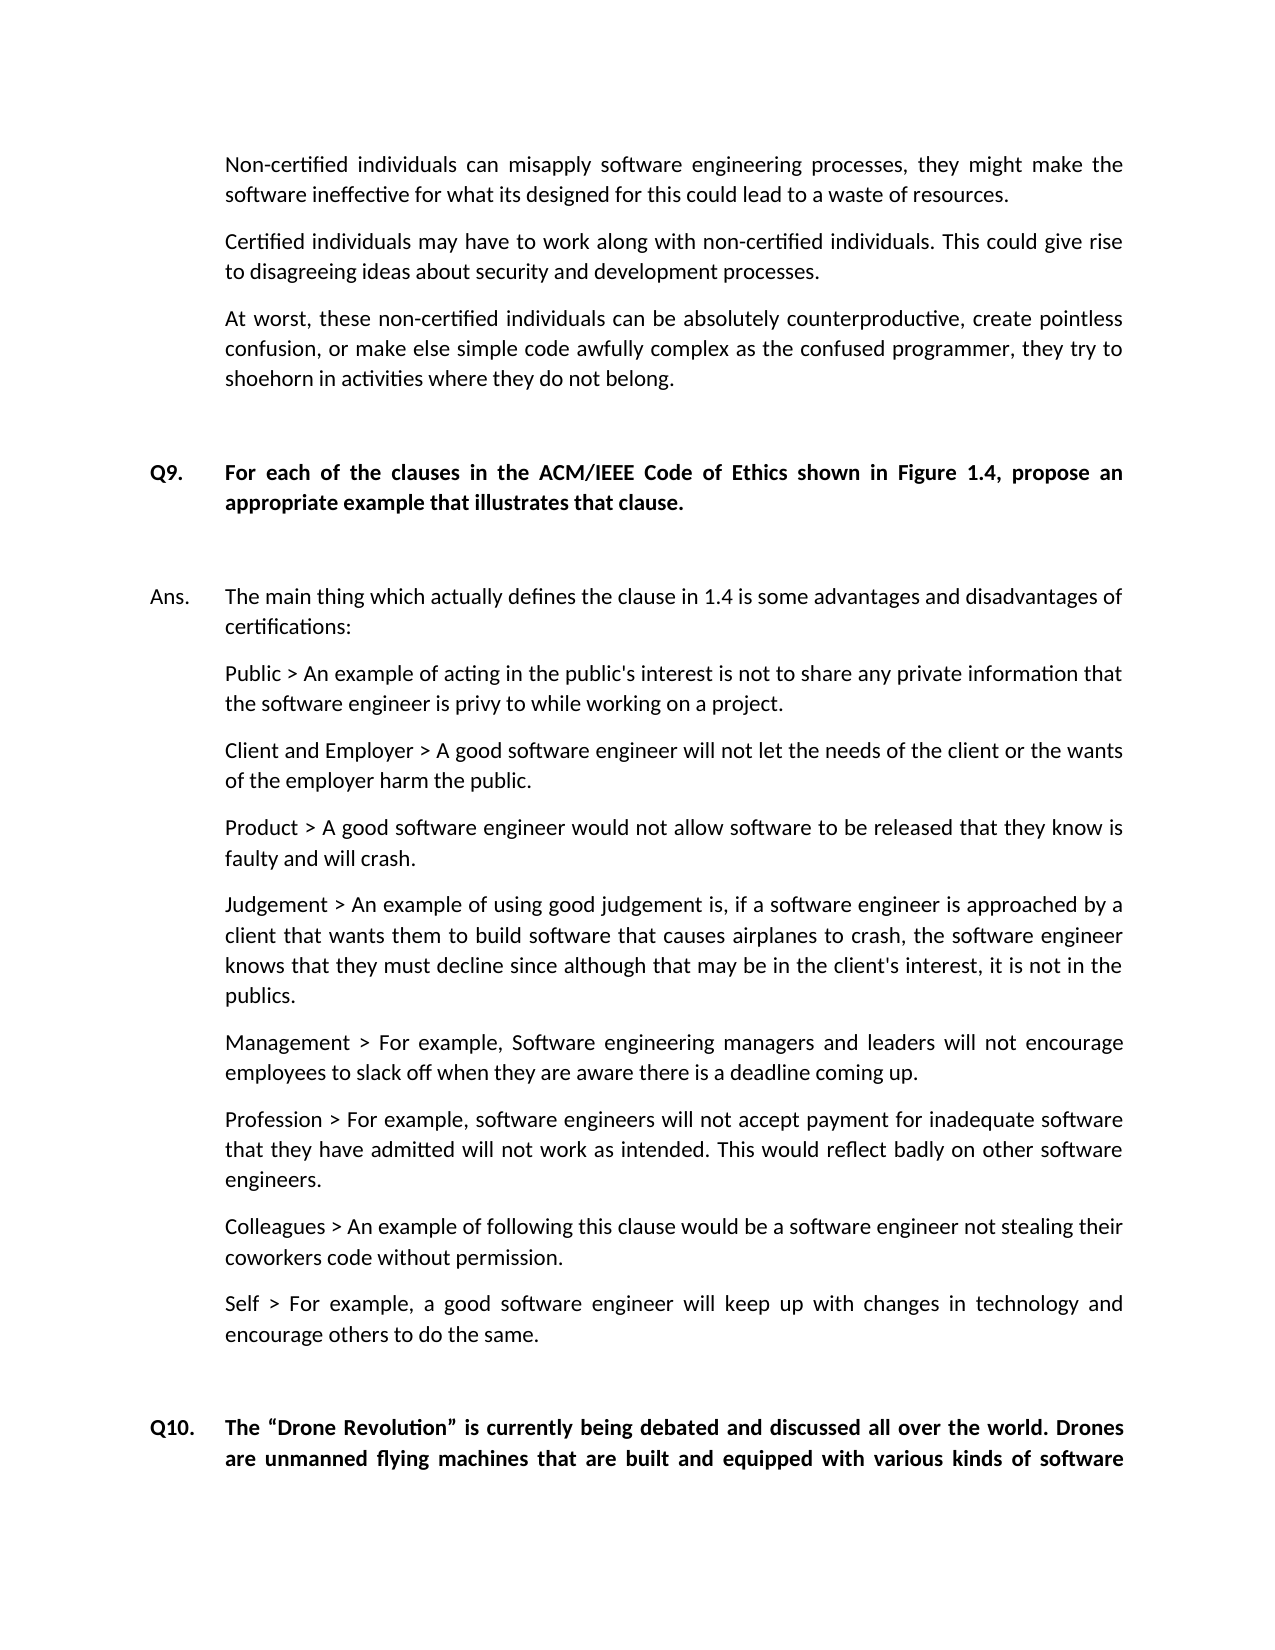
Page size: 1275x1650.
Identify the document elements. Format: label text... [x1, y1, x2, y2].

text Non-certified individuals can misapply software engineering processes, they might make the software ineffective for what its designed for this could lead to a waste of resources. [225, 150, 1125, 208]
text Self > For example, a good software engineer will keep up with changes in technology and encourage others to do the same. [225, 1289, 1125, 1348]
text Public > An example of acting in the public's interest is not to share any private information that the software engineer is privy to while working on a project. [225, 659, 1125, 718]
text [150, 1413, 1125, 1472]
text At worst, these non-certified individuals can be absolutely counterproductive, create pointless confusion, or make else simple code awfully complex as the confused programmer, they try to shoehorn in activities where they do not belong. [225, 304, 1125, 393]
text Ans. The main thing which actually defines the clause in 1.4 is some advantages and disadvantages of certifications: [150, 582, 1125, 641]
text Judgement > An example of using good judgement is, if a software engineer is approached by a client that wants them to build software that causes airplanes to crash, the software engineer knows that they must decline since although that may be in the client's interest, it is not in the publics. [225, 891, 1125, 1009]
text Product > A good software engineer would not allow software to be released that they know is faulty and will crash. [225, 813, 1125, 872]
text Q9. For each of the clauses in the ACM/IEEE Code of Ethics shown in Figure 1.4, propose an appropriate example that illustrates that clause. [150, 458, 1125, 517]
text Management > For example, Software engineering managers and leaders will not encourage employees to slack off when they are aware there is a deadline coming up. [225, 1028, 1125, 1086]
text Certified individuals may have to work along with non-certified individuals. This could give rise to disagreeing ideas about security and development processes. [225, 227, 1125, 285]
text Client and Employer > A good software engineer will not let the needs of the client or the wants of the employer harm the public. [225, 736, 1125, 795]
text Colleagues > An example of following this clause would be a software engineer not stealing their coworkers code without permission. [225, 1212, 1125, 1271]
